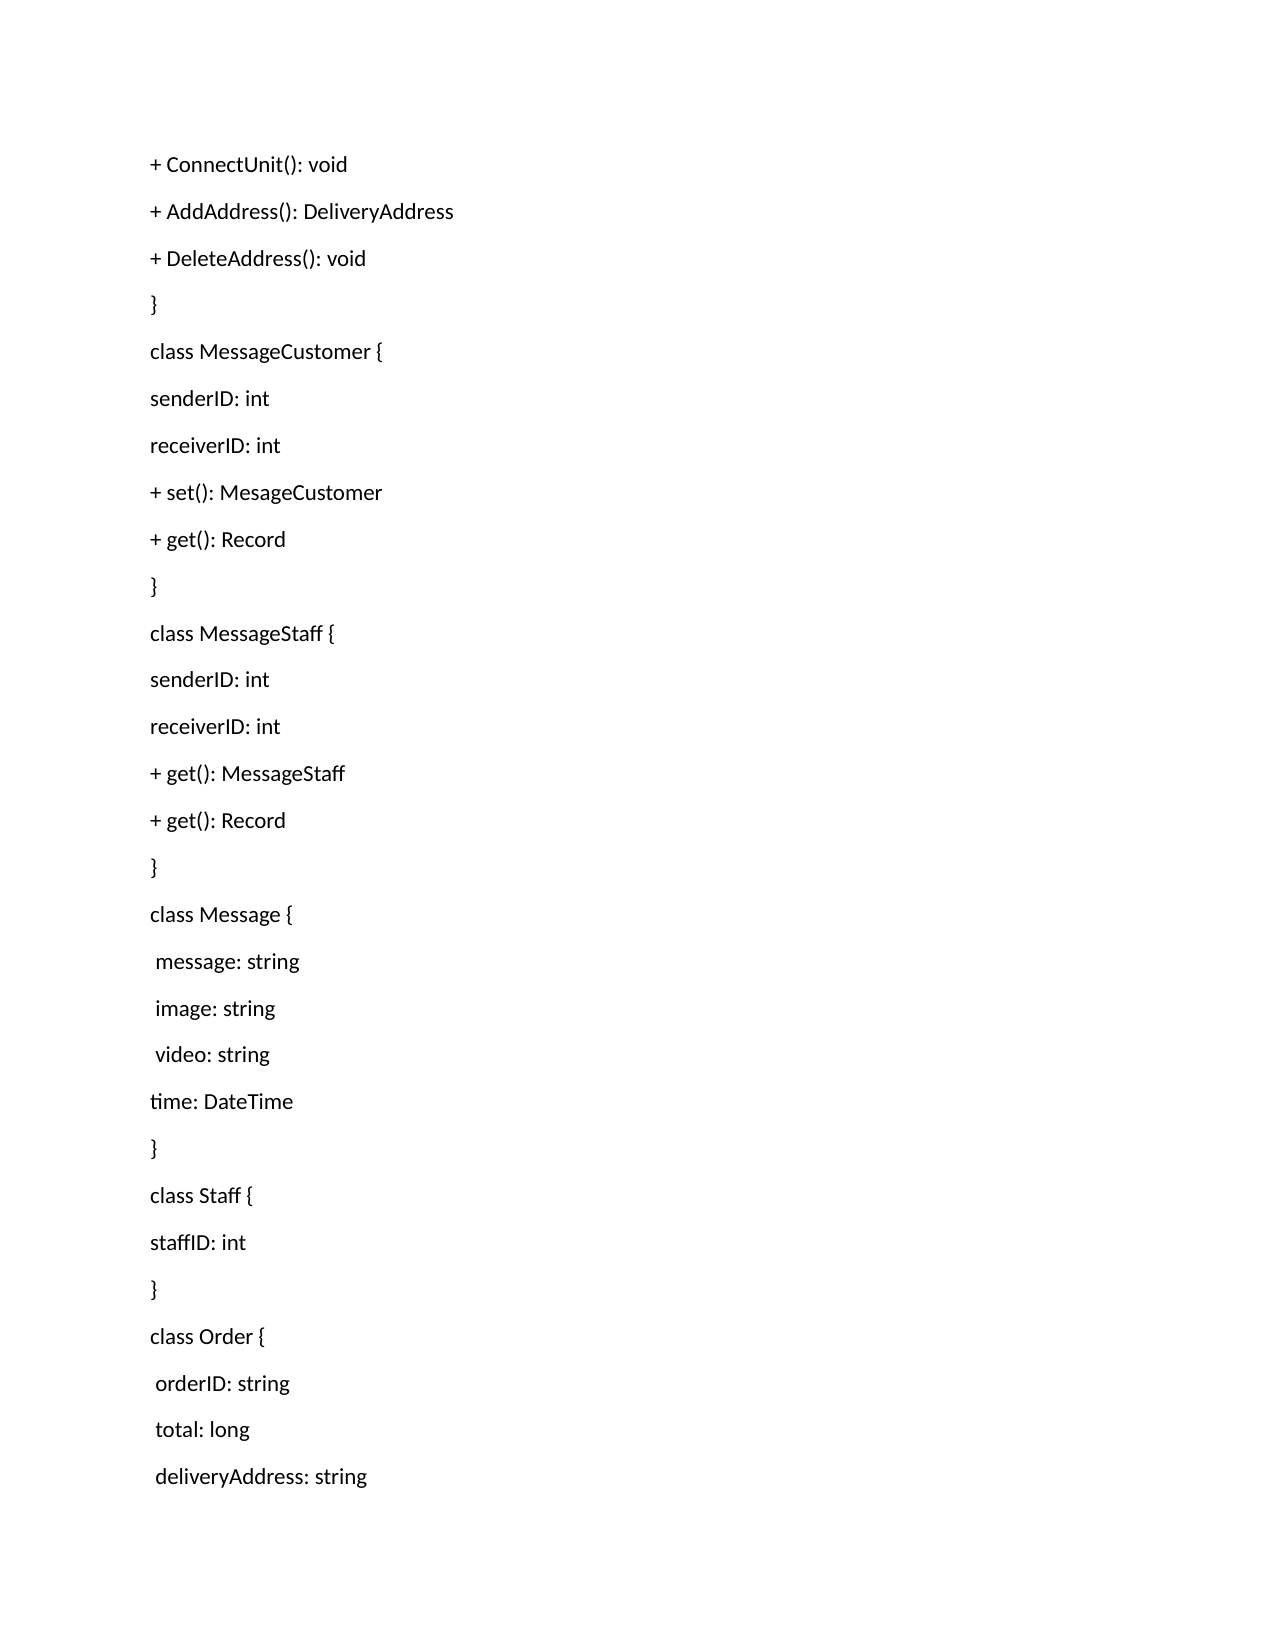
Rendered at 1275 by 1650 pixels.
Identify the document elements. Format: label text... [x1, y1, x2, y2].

text receiverID: int [150, 431, 1125, 459]
text video: string [150, 1041, 1125, 1069]
text } [150, 1134, 1125, 1162]
text orderID: string [150, 1369, 1125, 1397]
text time: DateTime [150, 1087, 1125, 1116]
text class MessageCustomer { [150, 337, 1125, 366]
text receiverID: int [150, 712, 1125, 741]
text } [150, 853, 1125, 881]
text image: string [150, 994, 1125, 1022]
text + AddAddress(): DeliveryAddress [150, 197, 1125, 225]
text class MessageStaff { [150, 619, 1125, 647]
text } [150, 291, 1125, 319]
text + DeleteAddress(): void [150, 244, 1125, 272]
text + get(): MessageStaff [150, 759, 1125, 787]
text class Message { [150, 900, 1125, 928]
text + get(): Record [150, 525, 1125, 553]
text deliveryAddress: string [150, 1462, 1125, 1491]
text } [150, 572, 1125, 600]
text total: long [150, 1416, 1125, 1444]
text senderID: int [150, 666, 1125, 694]
text + set(): MesageCustomer [150, 478, 1125, 506]
text staffID: int [150, 1228, 1125, 1256]
text senderID: int [150, 384, 1125, 412]
text class Order { [150, 1322, 1125, 1350]
text + get(): Record [150, 806, 1125, 834]
text + ConnectUnit(): void [150, 150, 1125, 178]
text message: string [150, 947, 1125, 975]
text } [150, 1275, 1125, 1303]
text class Staff { [150, 1181, 1125, 1209]
